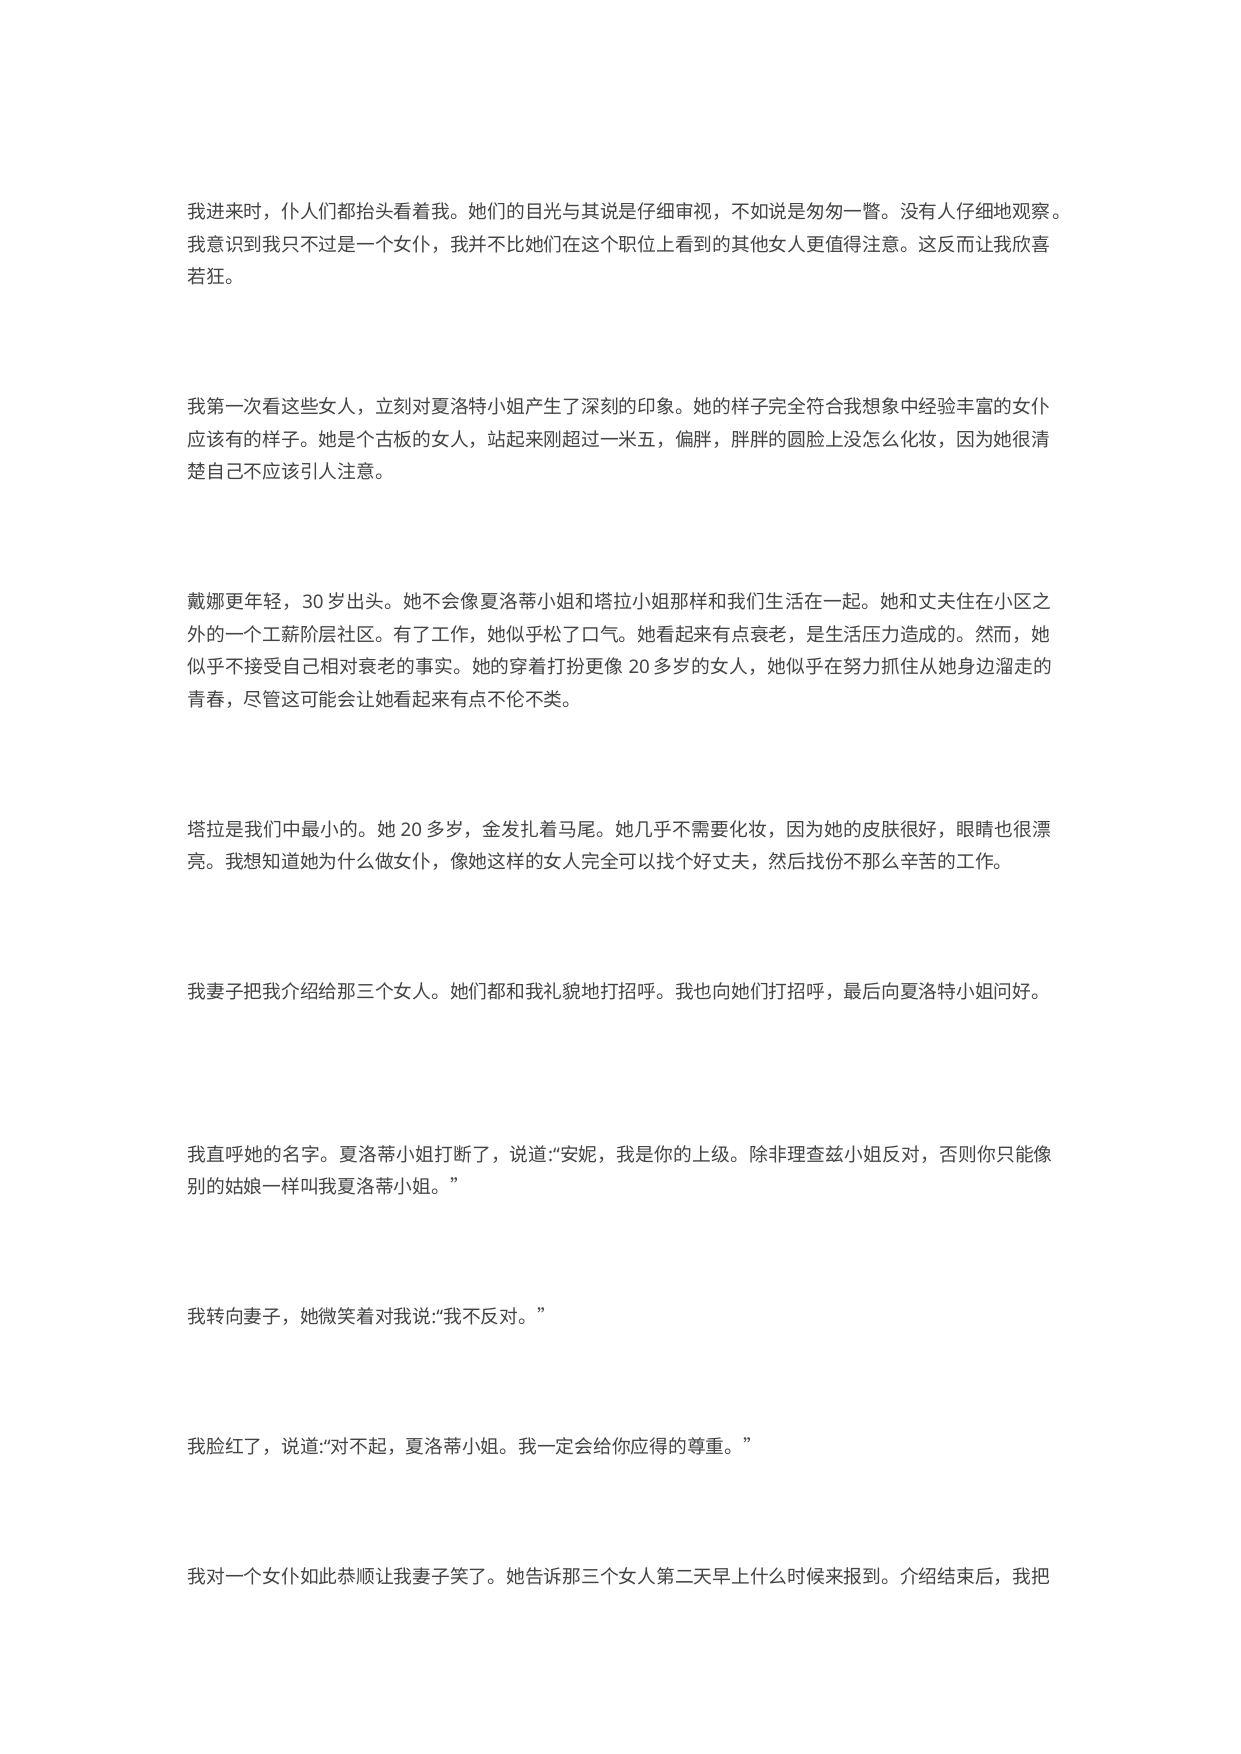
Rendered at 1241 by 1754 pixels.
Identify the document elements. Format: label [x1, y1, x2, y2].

text [187, 162, 1053, 1592]
